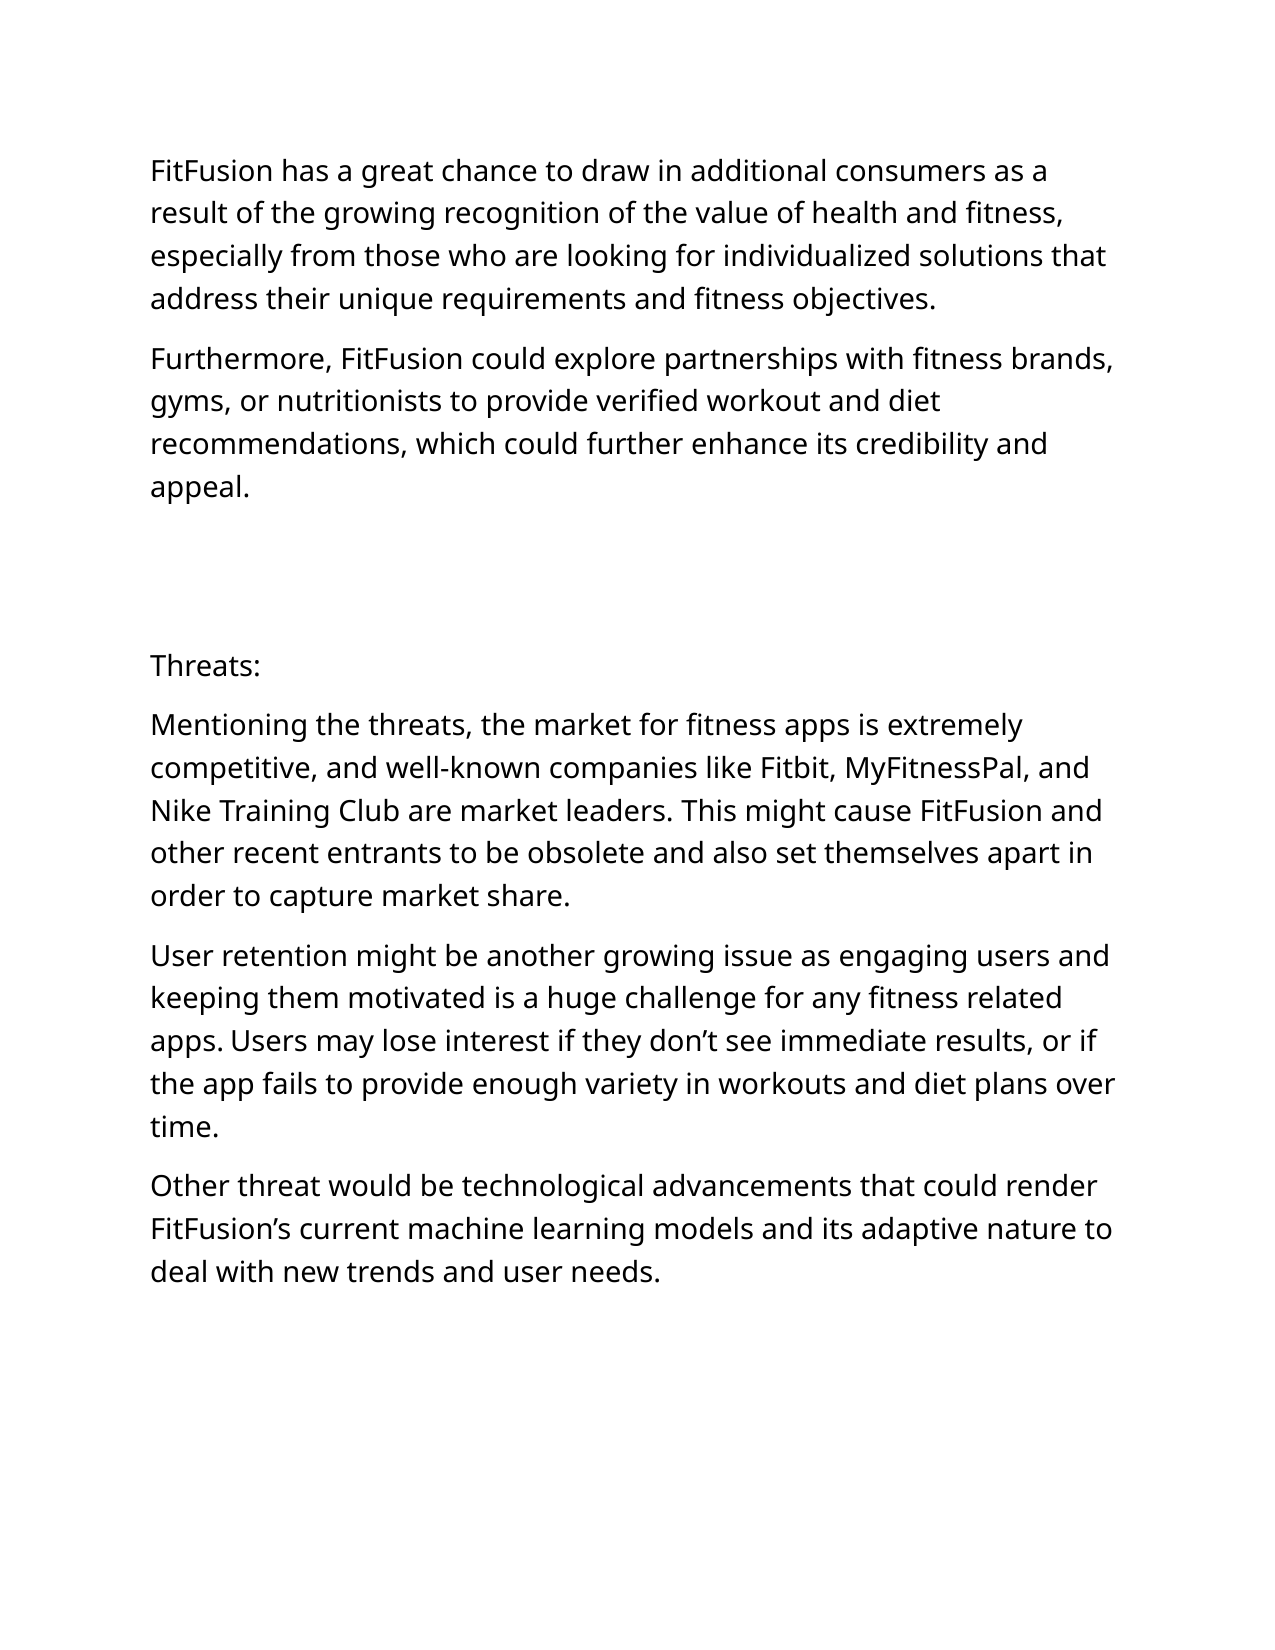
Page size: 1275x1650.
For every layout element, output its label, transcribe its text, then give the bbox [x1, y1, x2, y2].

text FitFusion has a great chance to draw in additional consumers as a result of the growing recognition of the value of health and fitness, especially from those who are looking for individualized solutions that address their unique requirements and fitness objectives. [150, 150, 1125, 318]
text Mentioning the threats, the market for fitness apps is extremely competitive, and well-known companies like Fitbit, MyFitnessPal, and Nike Training Club are market leaders. This might cause FitFusion and other recent entrants to be obsolete and also set themselves apart in order to capture market share. [150, 704, 1125, 915]
text Other threat would be technological advancements that could render FitFusion’s current machine learning models and its adaptive nature to deal with new trends and user needs. [150, 1166, 1125, 1291]
text Threats: [150, 645, 1125, 684]
text User retention might be another growing issue as engaging users and keeping them motivated is a huge challenge for any fitness related apps. Users may lose interest if they don’t see immediate results, or if the app fails to provide enough variety in workouts and diet plans over time. [150, 935, 1125, 1146]
text Furthermore, FitFusion could explore partnerships with fitness brands, gyms, or nutritionists to provide verified workout and diet recommendations, which could further enhance its credibility and appeal. [150, 338, 1125, 506]
